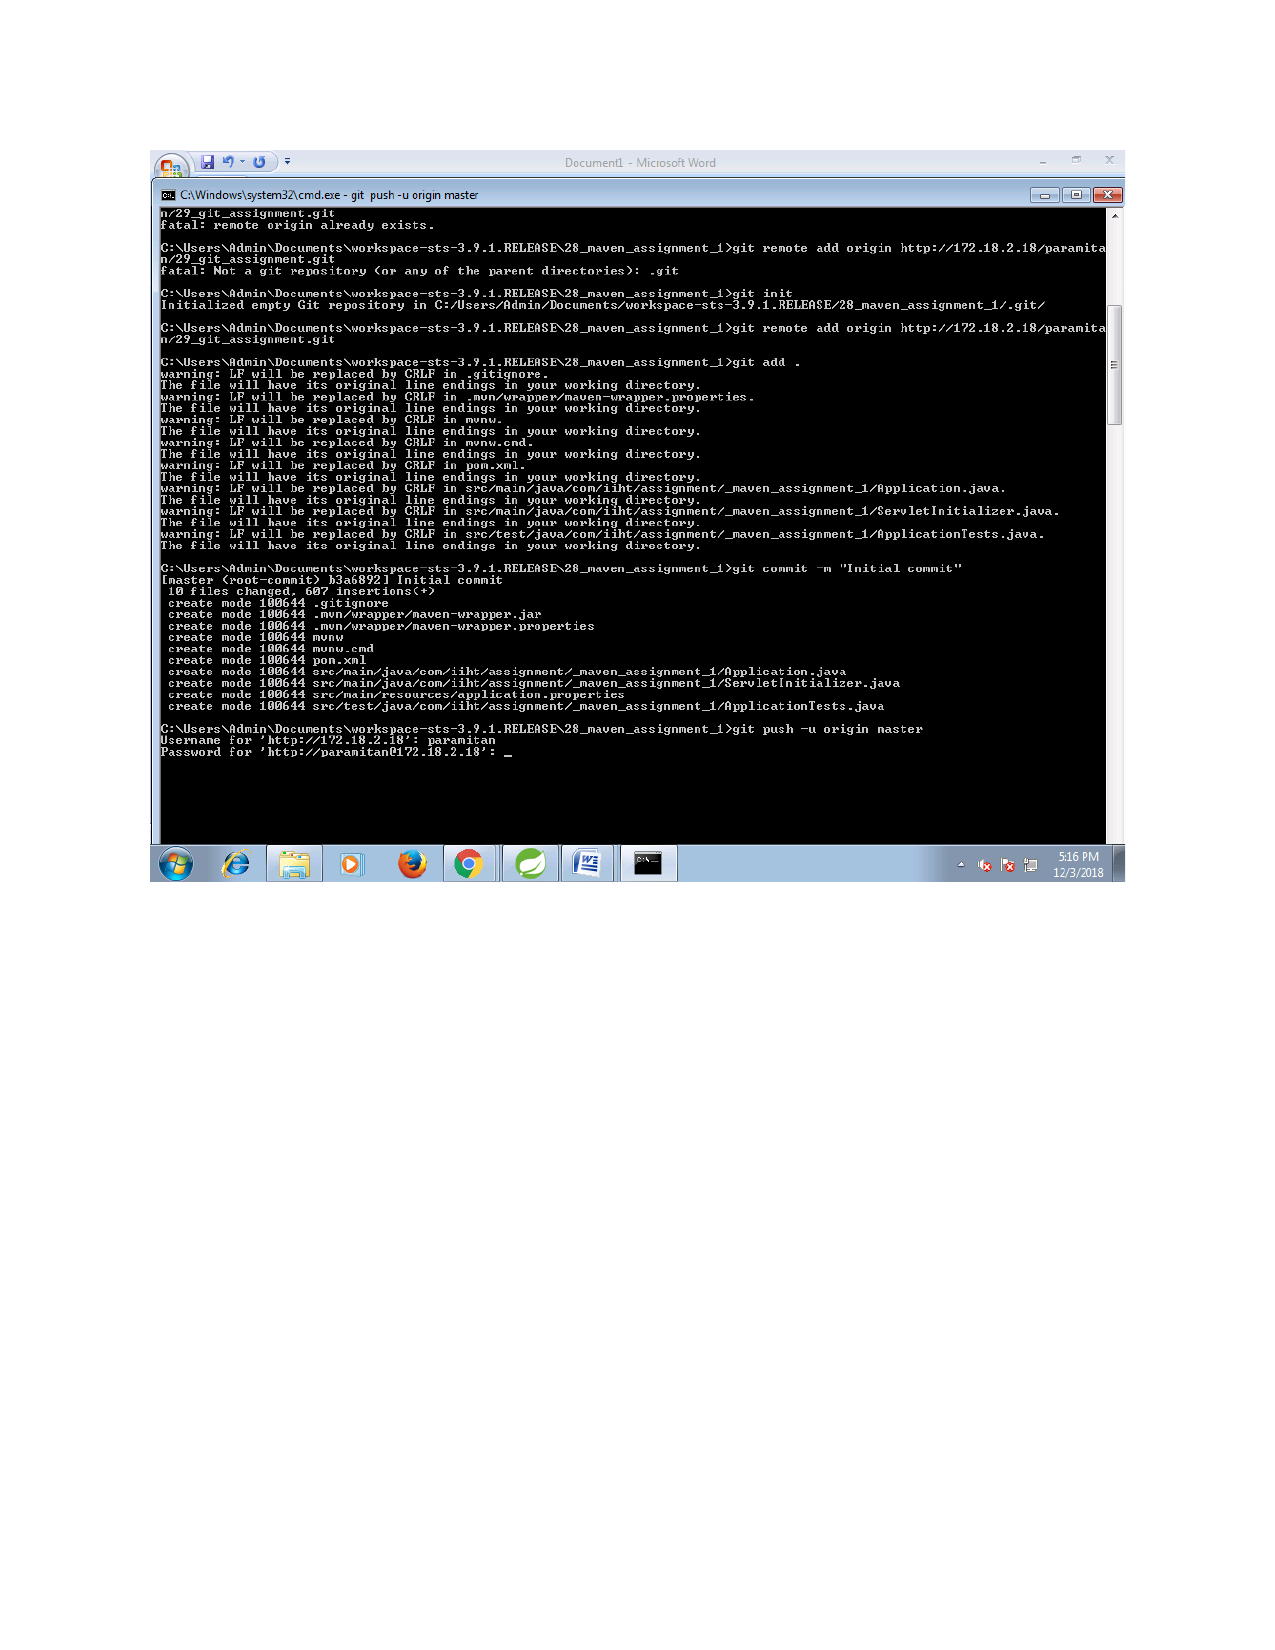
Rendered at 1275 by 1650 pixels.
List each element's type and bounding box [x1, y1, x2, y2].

picture [150, 150, 1125, 882]
